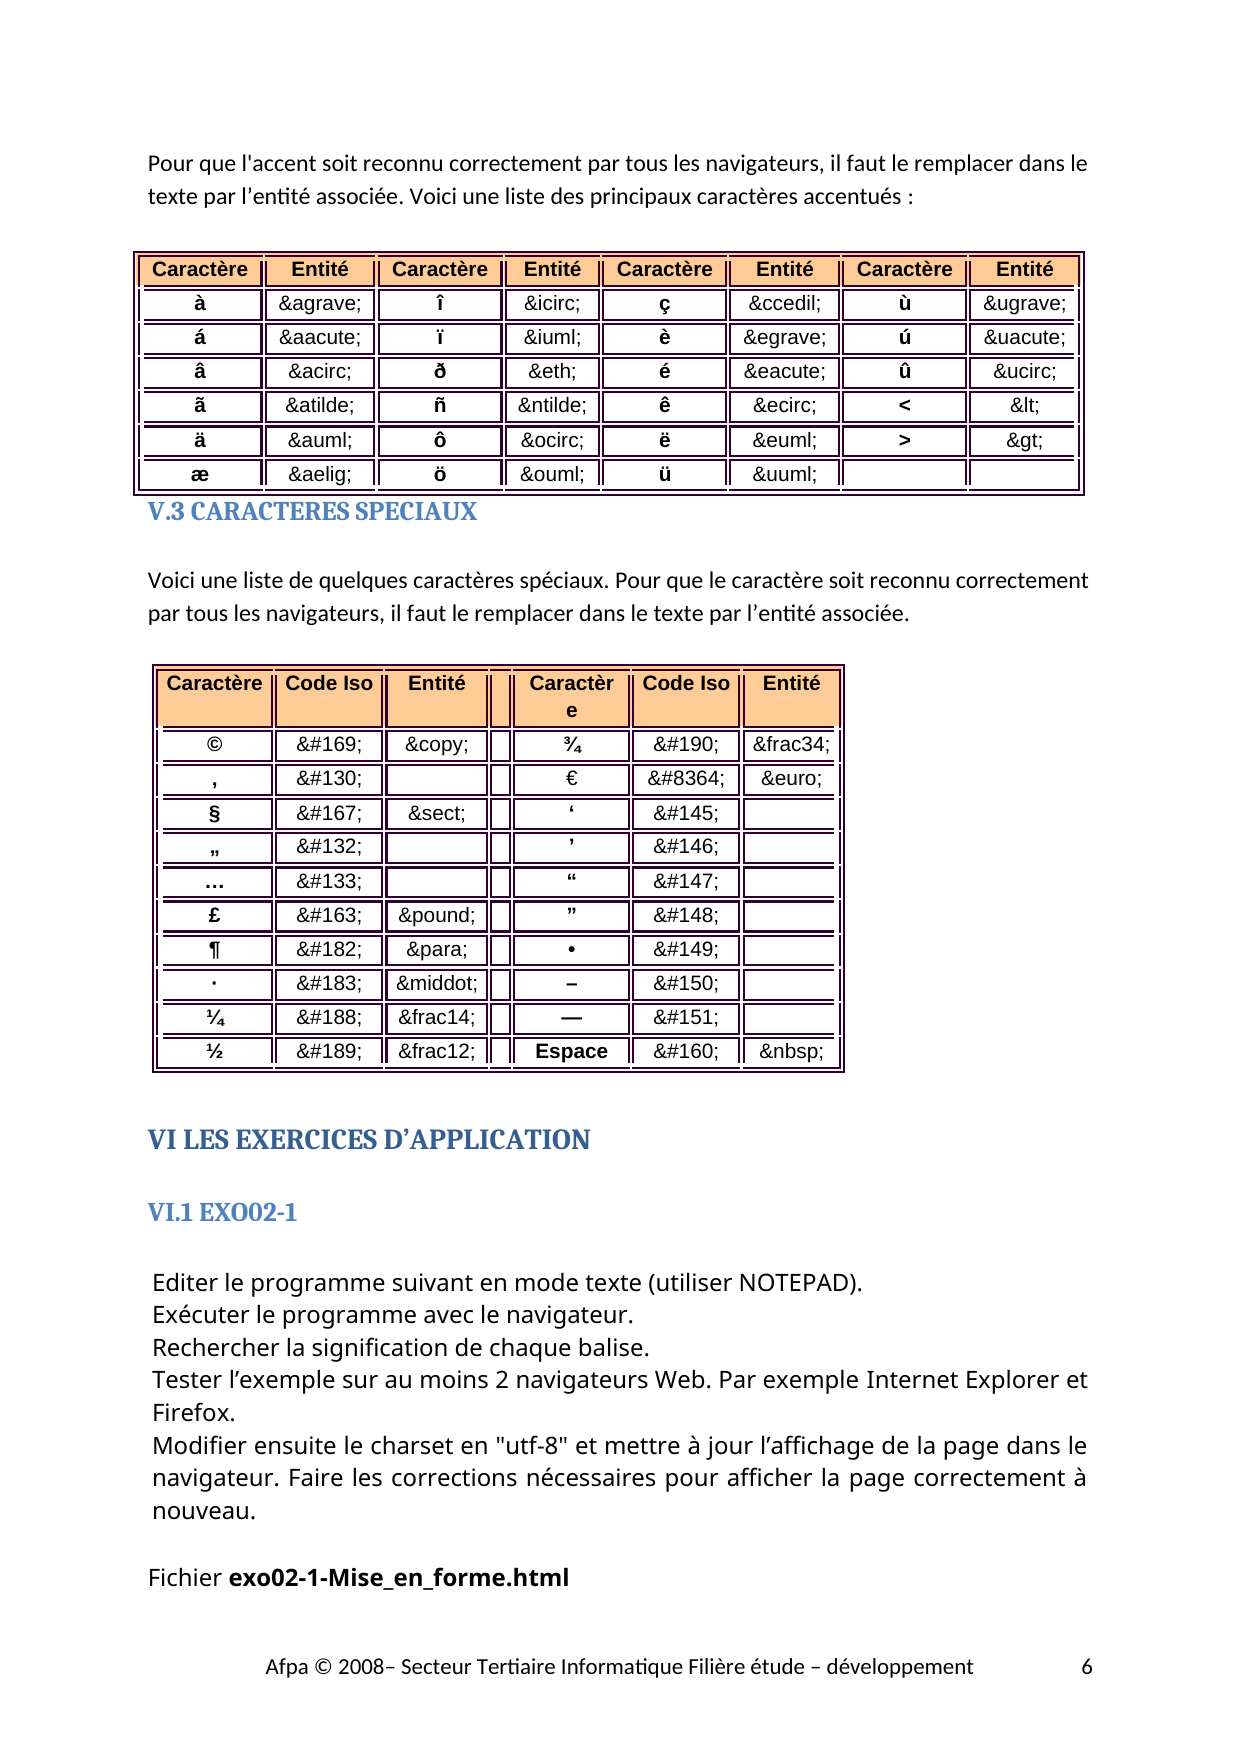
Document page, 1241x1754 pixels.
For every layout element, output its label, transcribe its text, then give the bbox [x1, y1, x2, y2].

table_cell &lt; [968, 387, 1081, 421]
table_cell ù [844, 291, 965, 319]
table_cell &#167; [277, 800, 381, 828]
table_cell &#147; [634, 869, 738, 896]
table_cell [492, 732, 509, 760]
text Pour que l'accent soit reconnu correctement par tous les navigateurs, il faut le remplacer dans le texte par l’entité associée. Voici une liste des principaux caractères accentués : [148, 148, 1093, 211]
text Exécuter le programme avec le navigateur. [152, 1298, 1088, 1331]
table_cell ð [380, 359, 500, 387]
table_cell &uuml; [728, 455, 841, 489]
table_cell &aacute; [267, 325, 373, 353]
table_cell æ [136, 455, 263, 489]
table_cell &acirc; [267, 359, 373, 387]
table_cell &#130; [277, 766, 381, 794]
table_cell &copy; [388, 732, 486, 760]
table_cell &ucirc; [968, 353, 1081, 387]
table_cell — [515, 1005, 628, 1032]
table_cell [741, 896, 842, 930]
table_cell à [136, 285, 263, 319]
table_cell § [155, 794, 274, 828]
table_header Caractère [140, 257, 263, 285]
table_cell &#163; [277, 903, 381, 930]
table_cell [489, 964, 512, 998]
text Editer le programme suivant en mode texte (utiliser NOTEPAD). [152, 1265, 1088, 1298]
table_cell &#145; [634, 800, 738, 828]
table_cell ½ [155, 1033, 274, 1067]
table_header Code Iso [631, 666, 741, 726]
table_cell &#160; [631, 1033, 741, 1067]
table_cell ‚ [155, 760, 274, 794]
table_cell &euro; [741, 760, 842, 794]
subtitle VI LES EXERCICES D’APPLICATION [148, 1123, 1093, 1156]
table_cell &#149; [634, 937, 738, 964]
table_cell … [155, 862, 274, 896]
table_cell &ecirc; [731, 393, 838, 421]
table_cell ï [380, 325, 500, 353]
table_header Caractère [601, 253, 728, 285]
table_cell &#132; [277, 834, 381, 862]
table_cell ô [380, 428, 500, 455]
table_header Entité [264, 253, 376, 285]
table_cell [492, 766, 509, 794]
table_cell [741, 862, 842, 896]
table_cell [388, 869, 486, 896]
table_cell &#146; [634, 834, 738, 862]
table_cell &#150; [631, 964, 741, 998]
table_cell < [844, 393, 965, 421]
table_cell &#190; [634, 732, 738, 760]
table_cell [492, 903, 509, 930]
table_header Caractère [512, 666, 631, 726]
table_cell &#133; [277, 869, 381, 896]
table_cell &#169; [277, 732, 381, 760]
table_cell &agrave; [267, 291, 373, 319]
table_cell &#183; [274, 964, 384, 998]
table_cell ä [136, 421, 263, 455]
table_cell [968, 455, 1081, 489]
table_cell &frac34; [741, 726, 842, 760]
table_cell [489, 1033, 512, 1067]
table_cell &gt; [968, 421, 1081, 455]
table_cell [741, 930, 842, 964]
table_cell · [155, 964, 274, 998]
table_cell ú [844, 325, 965, 353]
table_cell &#188; [277, 1005, 381, 1032]
text Fichier exo02-1-Mise_en_forme.html [148, 1560, 1093, 1593]
table_cell ¶ [155, 930, 274, 964]
table_cell &atilde; [267, 393, 373, 421]
table_cell &uacute; [968, 319, 1081, 353]
table_cell Espace [512, 1033, 631, 1067]
table_cell ’ [515, 834, 628, 862]
table_cell ¾ [515, 732, 628, 760]
table_header Caractère [841, 253, 968, 285]
text Modifier ensuite le charset en "utf-8" et mettre à jour l’affichage de la page dans le navigateur. Faire les corrections nécessaires pour afficher la page correctement à nouveau. [152, 1428, 1088, 1526]
table_cell &eth; [507, 359, 598, 387]
table_cell ç [604, 291, 725, 319]
table_cell &egrave; [731, 325, 838, 353]
table_cell [492, 937, 509, 964]
table_cell ö [376, 455, 503, 489]
table_cell &para; [388, 937, 486, 964]
table_cell ë [604, 428, 725, 455]
table_cell [492, 800, 509, 828]
table_cell &frac12; [384, 1033, 489, 1067]
table_header Caractère [155, 666, 274, 726]
table_cell &ugrave; [968, 285, 1081, 319]
table_cell û [844, 359, 965, 387]
table_cell [388, 766, 486, 794]
table_cell &sect; [388, 800, 486, 828]
table_cell &#8364; [634, 766, 738, 794]
table_cell &auml; [267, 428, 373, 455]
table_cell &euml; [731, 428, 838, 455]
table_cell &frac14; [388, 1005, 486, 1032]
table_cell &#189; [274, 1033, 384, 1067]
table_cell [741, 964, 842, 998]
table_cell &ccedil; [731, 291, 838, 319]
table_cell &iuml; [507, 325, 598, 353]
table_header Caractère [376, 253, 503, 285]
table_cell é [604, 359, 725, 387]
table_header Code Iso [274, 666, 384, 726]
table_cell ñ [380, 393, 500, 421]
table_cell [492, 869, 509, 896]
table_cell î [380, 291, 500, 319]
table_cell [741, 999, 842, 1032]
table_header Entité [384, 666, 489, 726]
table_cell &#182; [277, 937, 381, 964]
table_cell £ [155, 896, 274, 930]
table_cell [741, 828, 842, 862]
table_cell ê [604, 393, 725, 421]
table_cell è [604, 325, 725, 353]
text Tester l’exemple sur au moins 2 navigateurs Web. Par exemple Internet Explorer et Firefox. [152, 1363, 1088, 1428]
table_cell ü [601, 455, 728, 489]
table_cell – [512, 964, 631, 998]
table_cell ¼ [155, 999, 274, 1032]
table_cell ” [515, 903, 628, 930]
table_cell &eacute; [731, 359, 838, 387]
table_cell â [136, 353, 263, 387]
table_header Entité [504, 253, 601, 285]
table_cell á [136, 319, 263, 353]
table_cell • [515, 937, 628, 964]
table_cell &ocirc; [507, 428, 598, 455]
subtitle VI.1 EXO02-1 [148, 1197, 1093, 1228]
table_cell [492, 834, 509, 862]
table_cell [841, 455, 968, 489]
table_cell &aelig; [264, 455, 376, 489]
table_cell € [515, 766, 628, 794]
table_cell &pound; [388, 903, 486, 930]
table_cell &nbsp; [741, 1033, 842, 1067]
table_cell [492, 1005, 509, 1032]
table_header Entité [741, 666, 842, 726]
table_header Entité [968, 253, 1081, 285]
table_cell &ouml; [504, 455, 601, 489]
table_header Entité [728, 253, 841, 285]
table_cell [388, 834, 486, 862]
text Voici une liste de quelques caractères spéciaux. Pour que le caractère soit reconnu correctement par tous les navigateurs, il faut le remplacer dans le texte par l’entité associée. [148, 565, 1093, 628]
table_cell &#148; [634, 903, 738, 930]
table_cell &ntilde; [507, 393, 598, 421]
table_cell „ [155, 828, 274, 862]
table_cell &middot; [384, 964, 489, 998]
text Rechercher la signification de chaque balise. [152, 1331, 1088, 1363]
table_header [489, 666, 512, 726]
table_cell © [155, 726, 274, 760]
subtitle V.3 CARACTERES SPECIAUX [148, 496, 1093, 527]
table_cell &#151; [634, 1005, 738, 1032]
table_cell > [844, 428, 965, 455]
table_cell [741, 794, 842, 828]
table_cell ã [136, 387, 263, 421]
table_cell ‘ [515, 800, 628, 828]
table_cell “ [515, 869, 628, 896]
table_cell &icirc; [507, 291, 598, 319]
